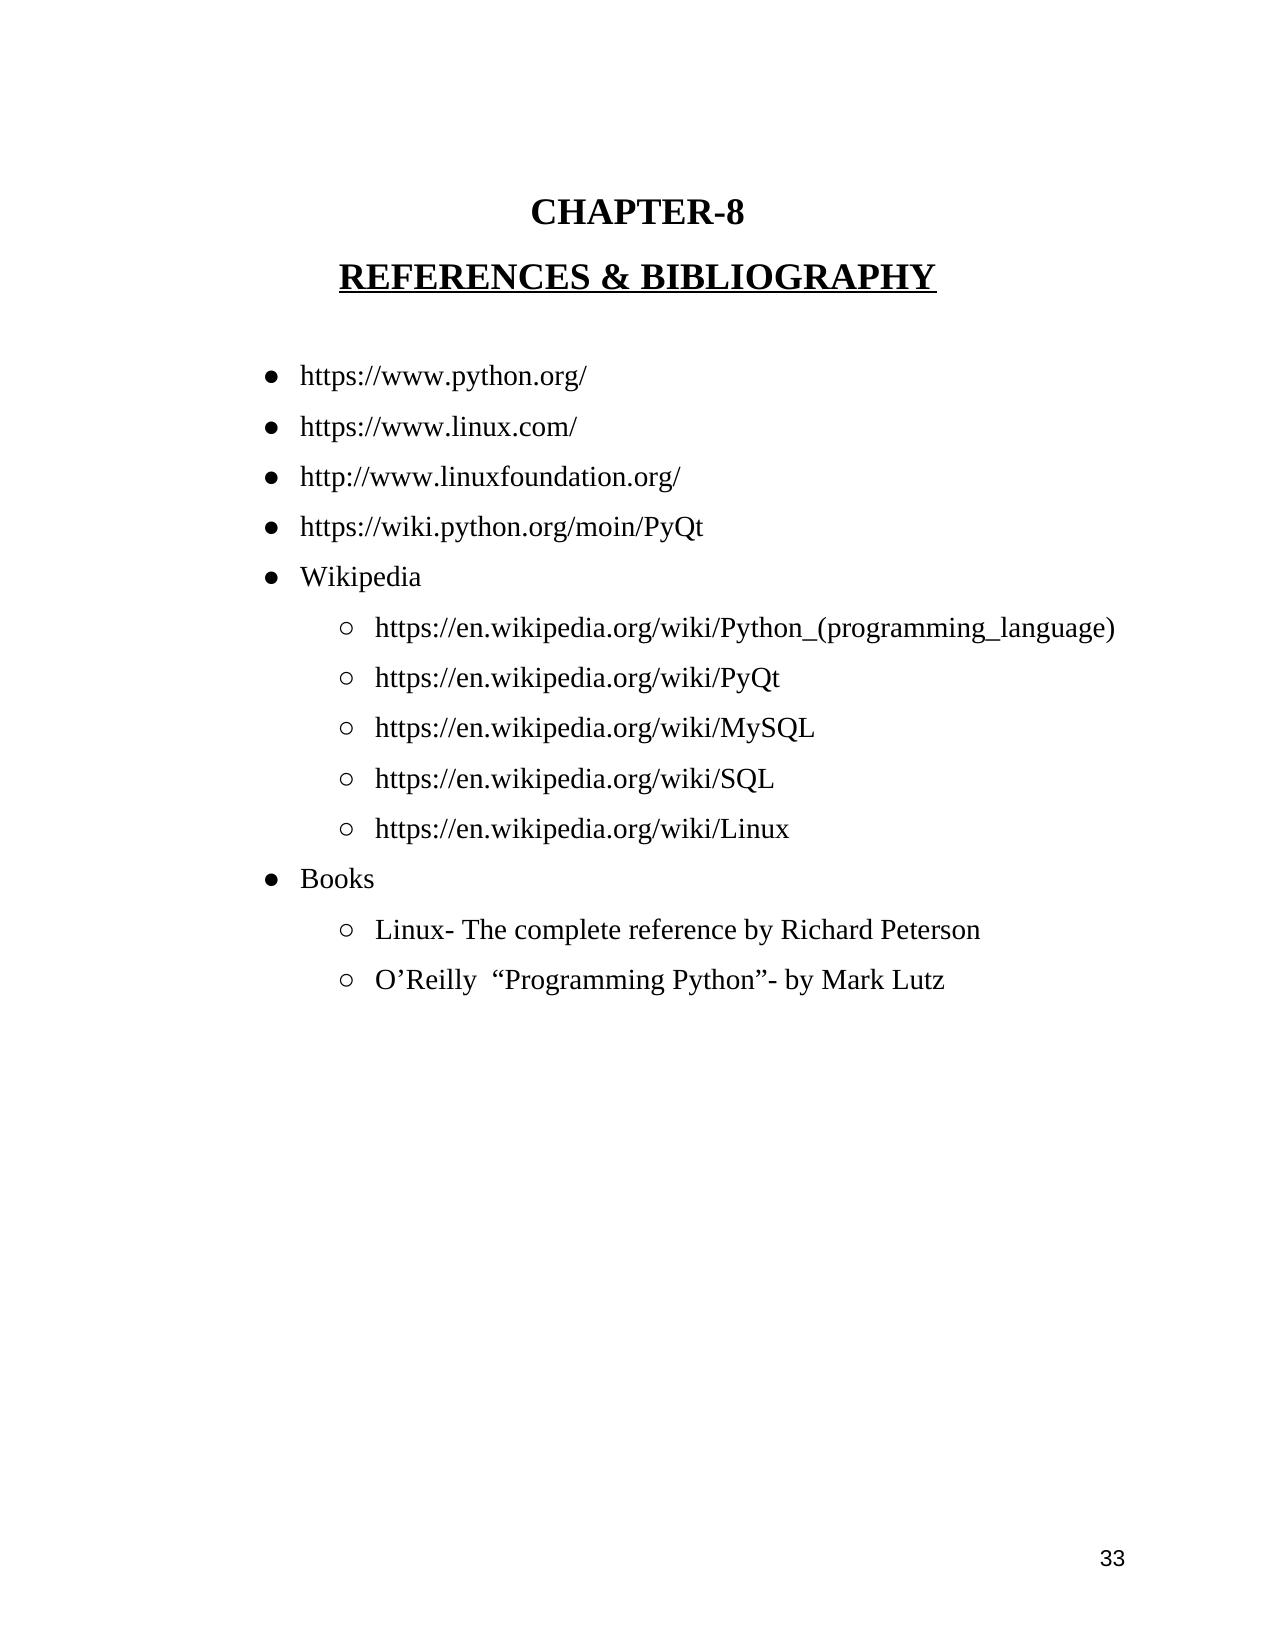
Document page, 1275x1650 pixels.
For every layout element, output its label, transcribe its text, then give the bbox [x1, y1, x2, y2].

text CHAPTER-8 [150, 189, 1125, 233]
list https://en.wikipedia.org/wiki/Linux [337, 811, 1125, 845]
list Books [262, 861, 1125, 895]
list http://www.linuxfoundation.org/ [262, 459, 1125, 492]
list https://wiki.python.org/moin/PyQt [262, 509, 1125, 543]
list https://en.wikipedia.org/wiki/MySQL [337, 711, 1125, 744]
list https://en.wikipedia.org/wiki/PyQt [337, 660, 1125, 694]
list https://en.wikipedia.org/wiki/SQL [337, 761, 1125, 794]
list https://www.linux.com/ [262, 409, 1125, 442]
list Wikipedia [262, 559, 1125, 593]
text REFERENCES & BIBLIOGRAPHY [150, 254, 1125, 297]
list O’Reilly “Programming Python”- by Mark Lutz [337, 962, 1125, 996]
list https://en.wikipedia.org/wiki/Python_(programming_language) [337, 610, 1125, 643]
list https://www.python.org/ [262, 358, 1125, 392]
list Linux- The complete reference by Richard Peterson [337, 912, 1125, 945]
